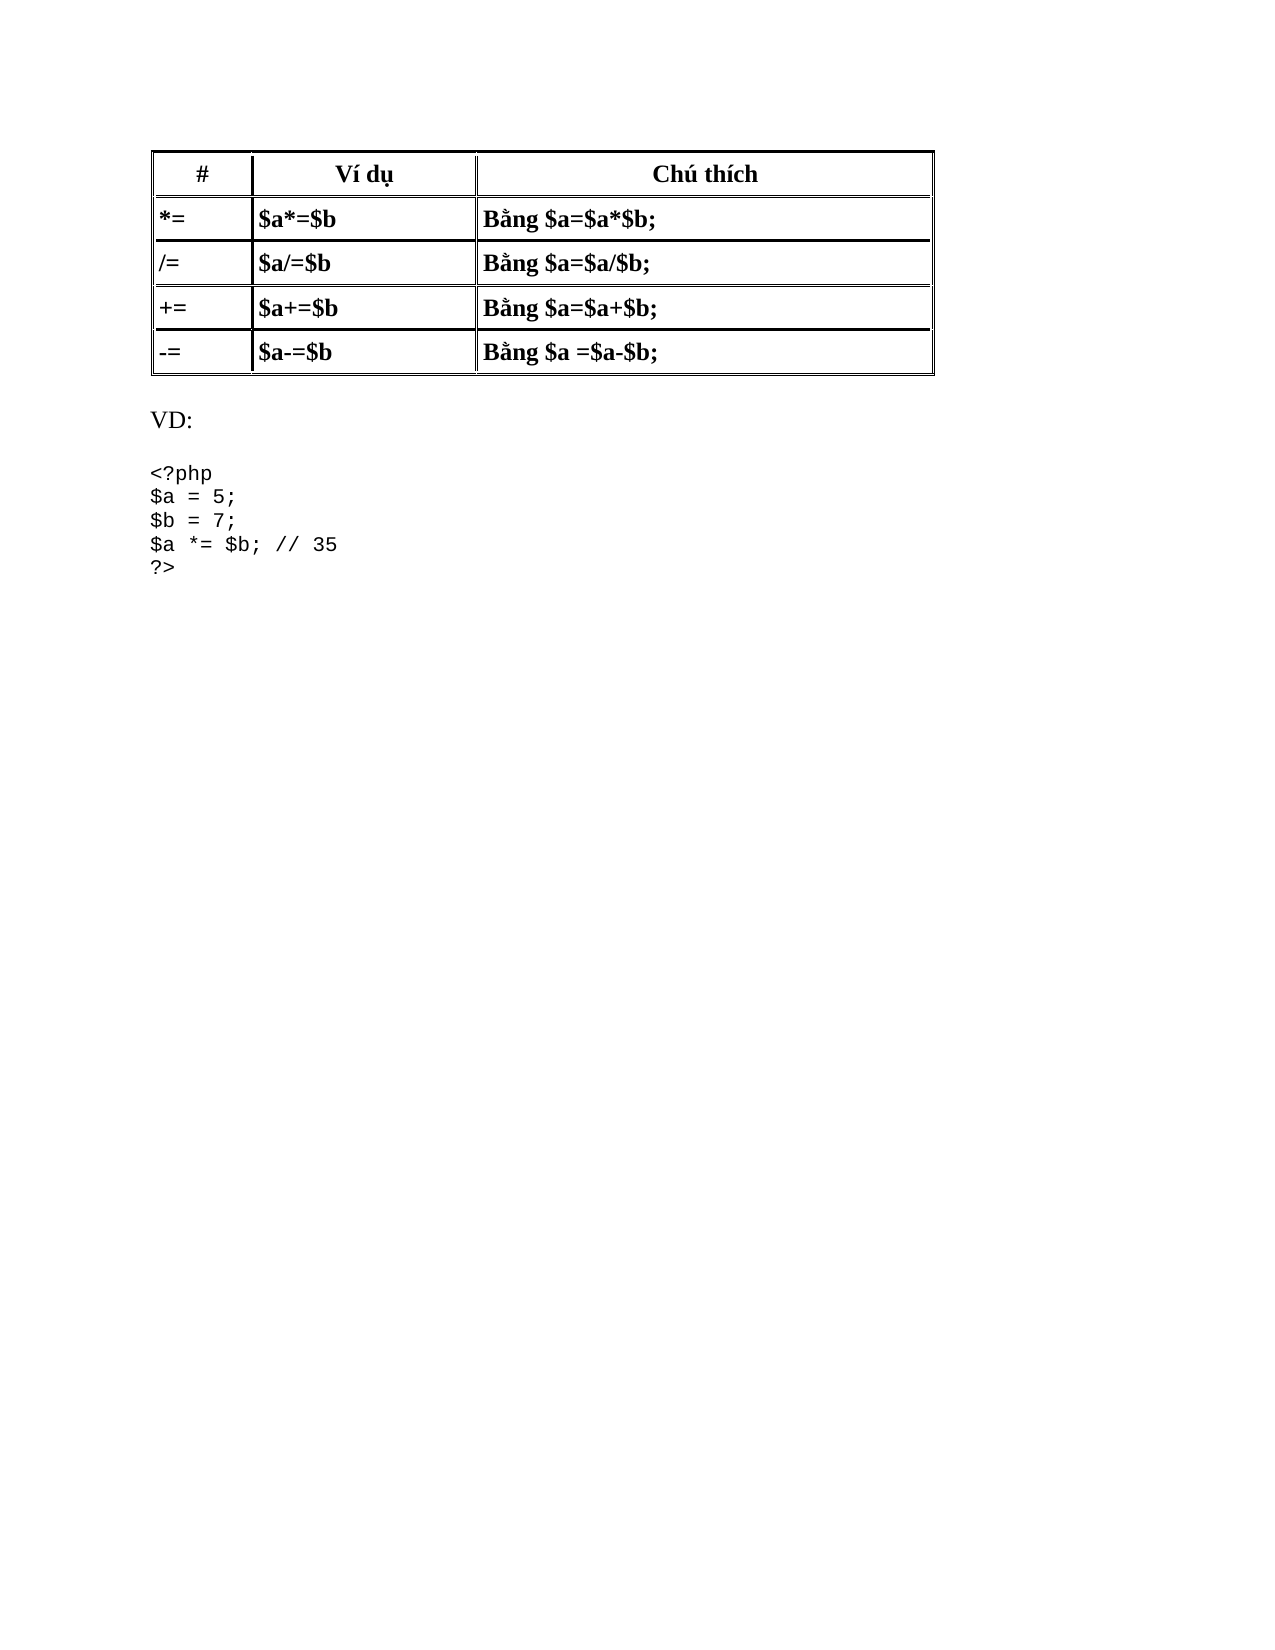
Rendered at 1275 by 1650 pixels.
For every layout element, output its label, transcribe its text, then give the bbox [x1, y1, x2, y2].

text $a *= $b; // 35 [150, 534, 1125, 557]
text ?> [150, 557, 1125, 581]
table_cell *= [154, 195, 251, 239]
text <?php [150, 463, 1125, 486]
table_cell Bằng $a=$a/$b; [478, 239, 932, 283]
text $a = 5; [150, 486, 1125, 510]
table_cell Bằng $a=$a*$b; [478, 195, 932, 239]
table_cell -= [152, 328, 252, 372]
table_header Chú thích [477, 153, 932, 194]
table_header Ví dụ [252, 153, 477, 194]
table_cell /= [154, 239, 251, 283]
table_cell $a*=$b [254, 198, 475, 239]
table_cell Bằng $a=$a+$b; [478, 284, 932, 328]
table_header # [154, 152, 252, 194]
table_cell $a/=$b [254, 242, 475, 283]
text VD: [150, 405, 1125, 433]
table_cell Bằng $a =$a-$b; [477, 328, 933, 372]
text $b = 7; [150, 510, 1125, 534]
table_cell $a+=$b [254, 287, 475, 328]
table_cell += [154, 284, 251, 328]
table_cell $a-=$b [252, 331, 477, 372]
